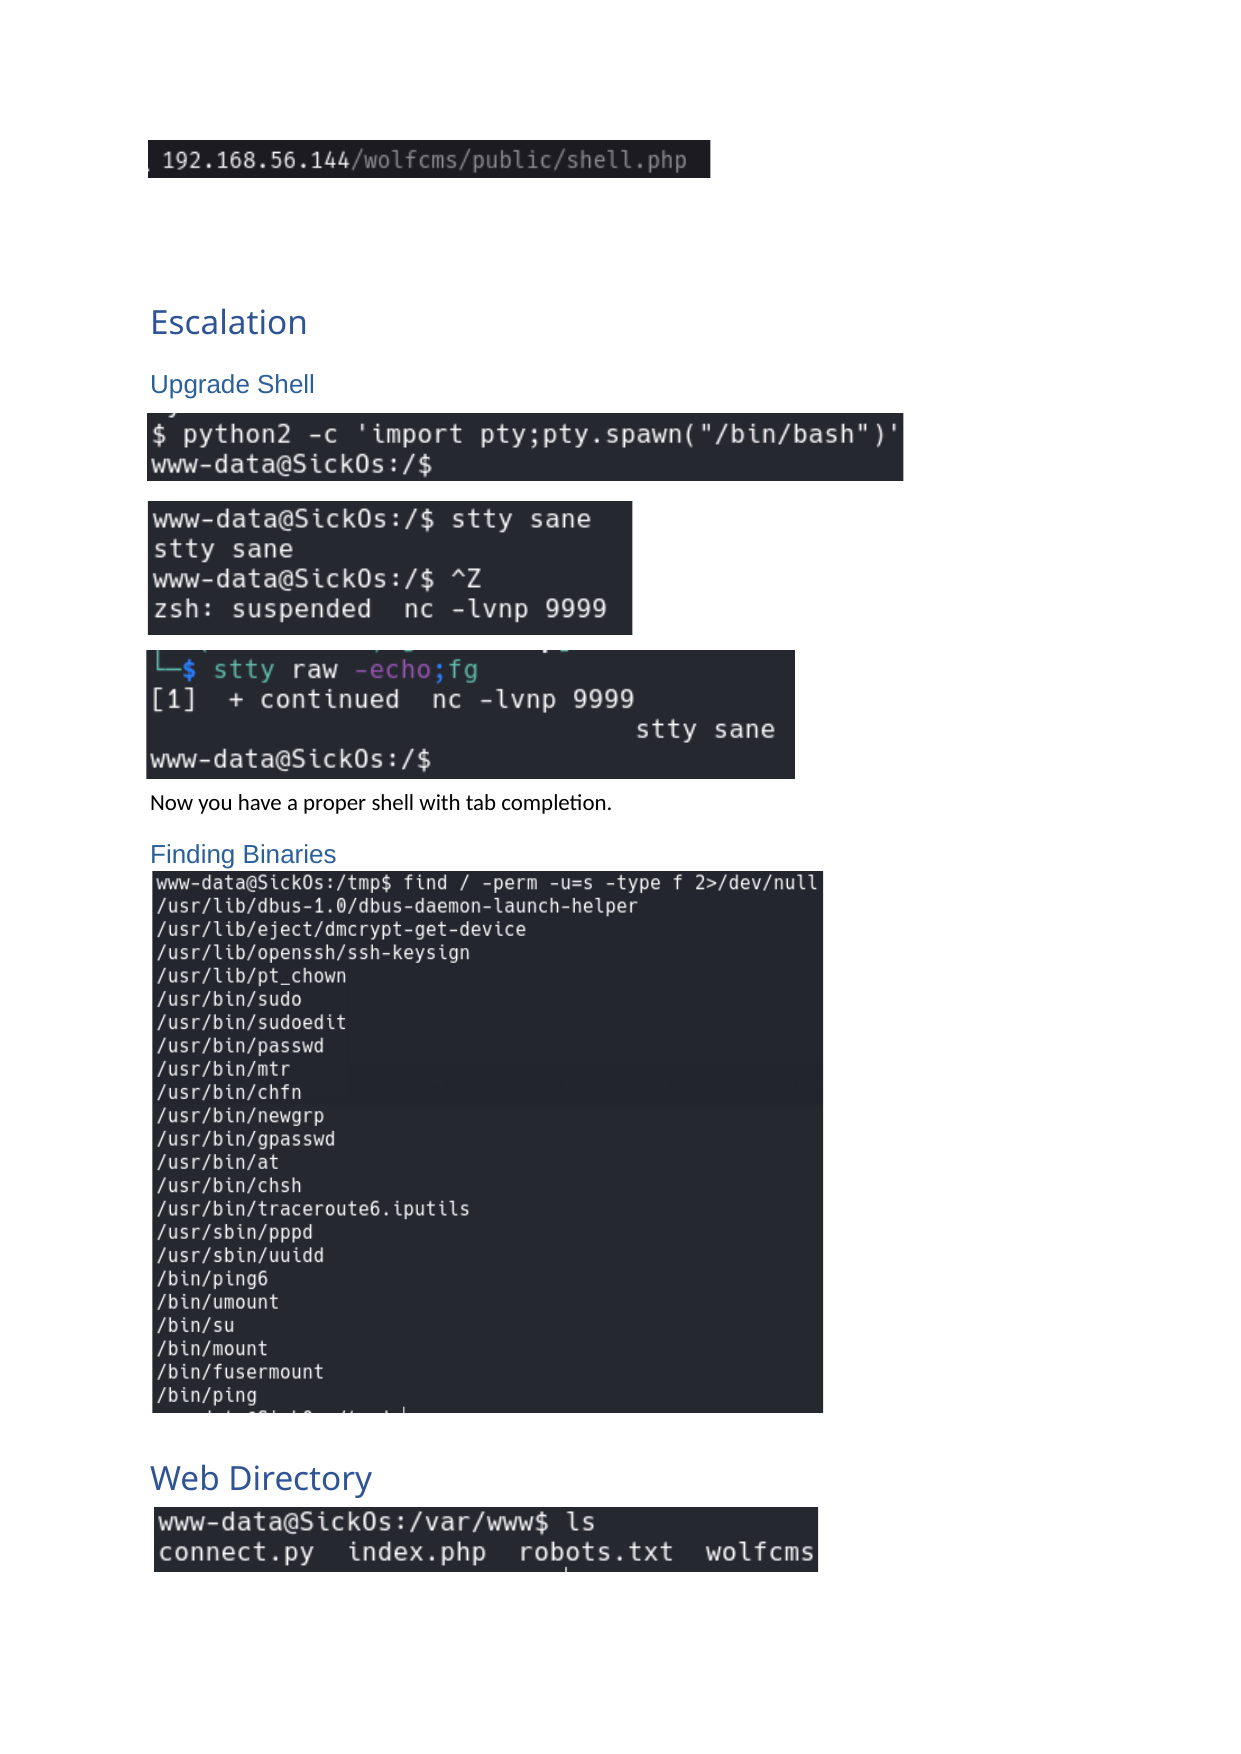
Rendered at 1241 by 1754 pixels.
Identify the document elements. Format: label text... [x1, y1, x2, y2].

picture [147, 501, 633, 635]
picture [148, 140, 711, 178]
subtitle Finding Binaries [150, 839, 1090, 869]
subtitle Upgrade Shell [150, 369, 1090, 399]
subtitle Web Directory [150, 1455, 1090, 1500]
picture [154, 1507, 819, 1572]
picture [147, 413, 904, 481]
picture [146, 650, 795, 779]
text Now you have a proper shell with tab completion. [150, 788, 1090, 816]
picture [152, 871, 824, 1413]
subtitle Escalation [150, 299, 1090, 344]
